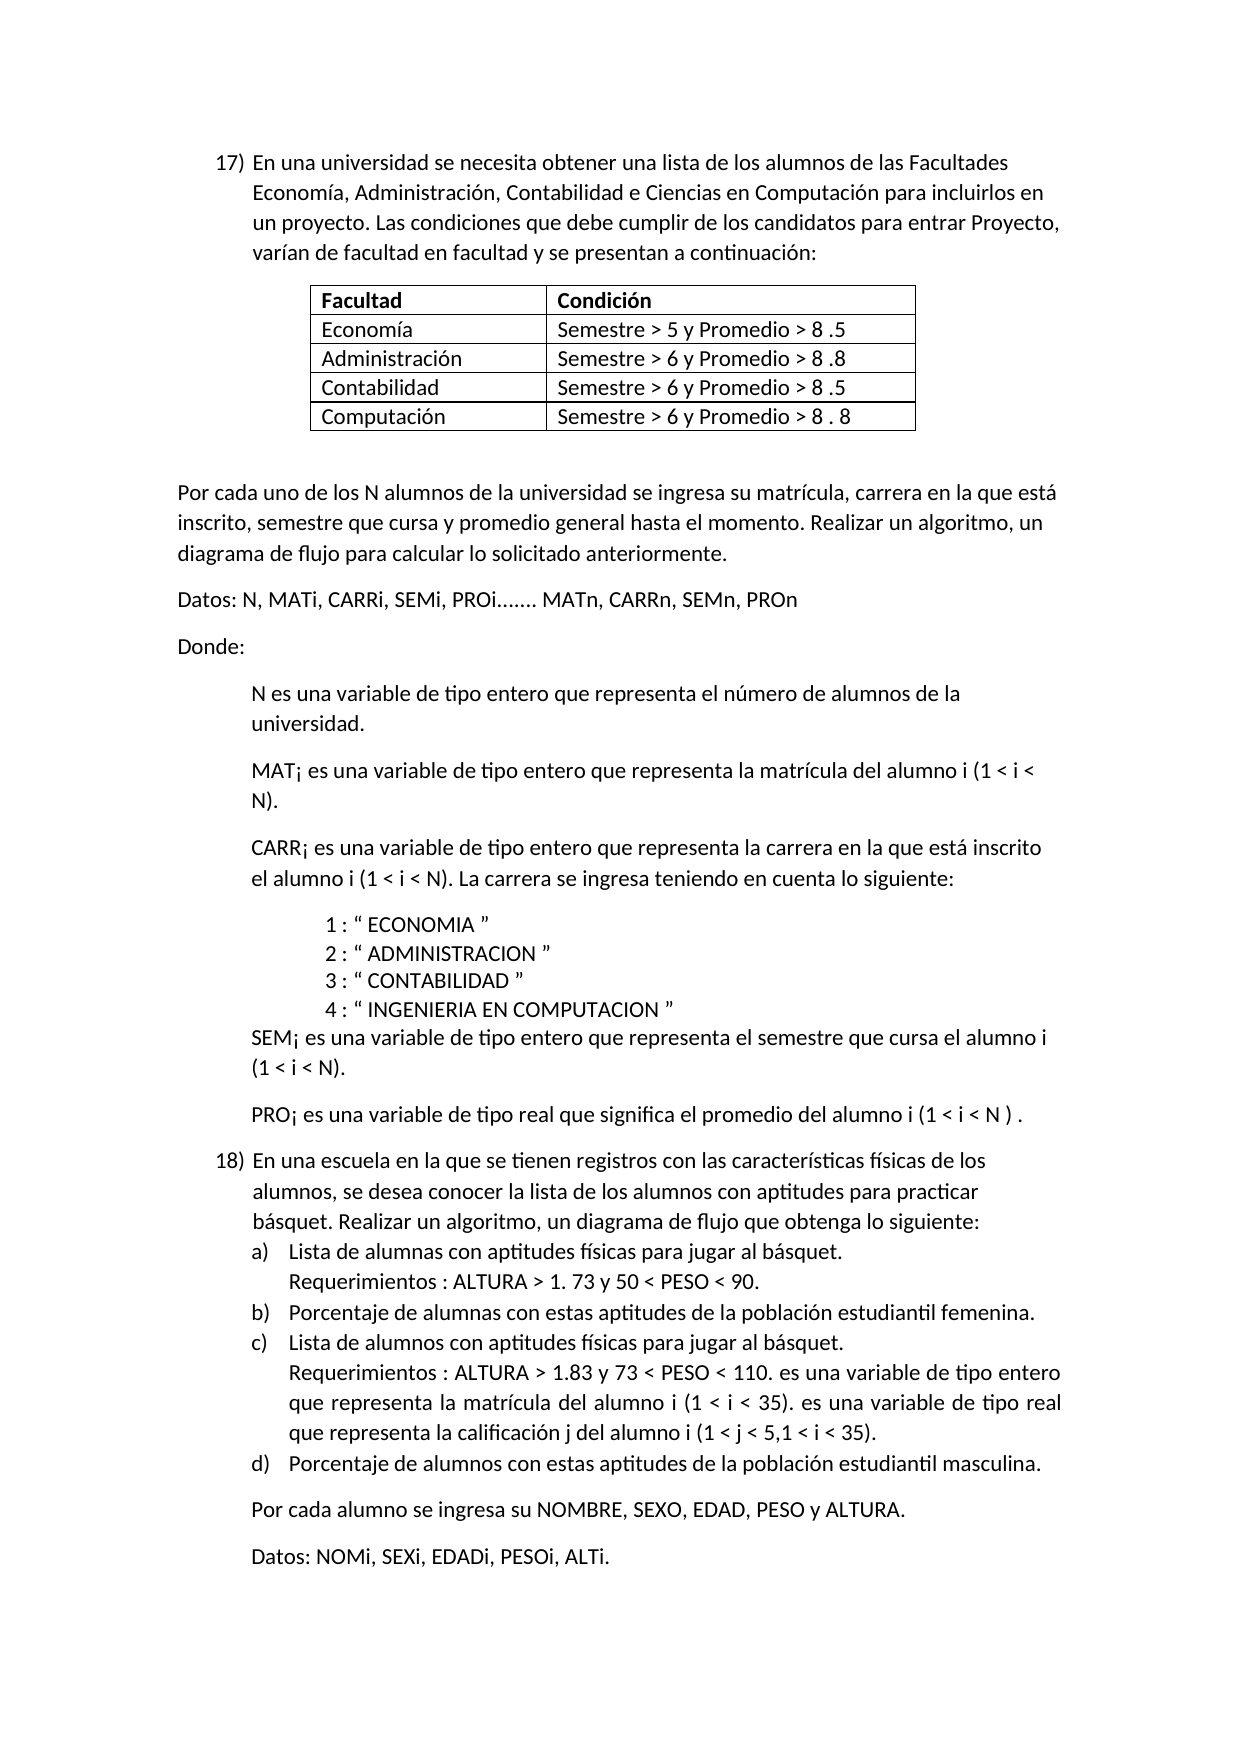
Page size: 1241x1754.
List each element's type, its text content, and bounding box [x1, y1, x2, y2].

text Por cada alumno se ingresa su NOMBRE, SEXO, EDAD, PESO y ALTURA. [251, 1496, 1063, 1524]
list Porcentaje de alumnos con estas aptitudes de la población estudiantil masculina. [251, 1449, 1063, 1477]
table_cell Contabilidad [311, 373, 546, 401]
text Datos: NOMi, SEXi, EDADi, PESOi, ALTi. [251, 1542, 1063, 1571]
list Requerimientos : ALTURA > 1. 73 y 50 < PESO < 90. [288, 1267, 1063, 1296]
text 3 : “ CONTABILIDAD ” [325, 967, 1063, 995]
text 2 : “ ADMINISTRACION ” [325, 939, 1063, 967]
text 1 : “ ECONOMIA ” [325, 911, 1063, 939]
list Lista de alumnos con aptitudes físicas para jugar al básquet. [251, 1328, 1063, 1356]
text Donde: [177, 632, 1063, 661]
list Requerimientos : ALTURA > 1.83 y 73 < PESO < 110. es una variable de tipo entero que representa la matrícula del alumno i (1 < i < 35). es una variable de tipo real que representa la calificación j del alumno i (1 < j < 5,1 < i < 35). [288, 1358, 1063, 1447]
text PRO¡ es una variable de tipo real que significa el promedio del alumno i (1 < i < N ) . [251, 1100, 1063, 1128]
list En una escuela en la que se tienen registros con las características físicas de los alumnos, se desea conocer la lista de los alumnos con aptitudes para practicar básquet. Realizar un algoritmo, un diagrama de flujo que obtenga lo siguiente: [215, 1147, 1063, 1235]
table_cell Administración [311, 344, 546, 372]
table_cell Semestre > 6 y Promedio > 8 .8 [547, 344, 915, 372]
table_header Condición [547, 286, 915, 314]
text 4 : “ INGENIERIA EN COMPUTACION ” [325, 995, 1063, 1023]
text Por cada uno de los N alumnos de la universidad se ingresa su matrícula, carrera en la que está inscrito, semestre que cursa y promedio general hasta el momento. Realizar un algoritmo, un diagrama de flujo para calcular lo solicitado anteriormente. [177, 478, 1063, 567]
text CARR¡ es una variable de tipo entero que representa la carrera en la que está inscrito el alumno i (1 < i < N). La carrera se ingresa teniendo en cuenta lo siguiente: [251, 833, 1063, 892]
list En una universidad se necesita obtener una lista de los alumnos de las Facultades Economía, Administración, Contabilidad e Ciencias en Computación para incluirlos en un proyecto. Las condiciones que debe cumplir de los candidatos para entrar Proyecto, varían de facultad en facultad y se presentan a continuación: [215, 148, 1063, 266]
list Porcentaje de alumnas con estas aptitudes de la población estudiantil femenina. [251, 1298, 1063, 1326]
table_header Facultad [311, 286, 546, 314]
text N es una variable de tipo entero que representa el número de alumnos de la universidad. [251, 679, 1063, 738]
table_cell Economía [311, 315, 546, 343]
text MAT¡ es una variable de tipo entero que representa la matrícula del alumno i (1 < i < N). [251, 756, 1063, 815]
list Lista de alumnas con aptitudes físicas para jugar al básquet. [251, 1237, 1063, 1265]
table_cell Semestre > 6 y Promedio > 8 .5 [547, 373, 915, 401]
table_cell Semestre > 5 y Promedio > 8 .5 [547, 315, 915, 343]
text SEM¡ es una variable de tipo entero que representa el semestre que cursa el alumno i (1 < i < N). [251, 1023, 1063, 1081]
table_cell Computación [311, 403, 546, 430]
table_cell Semestre > 6 y Promedio > 8 . 8 [547, 403, 915, 430]
text Datos: N, MATi, CARRi, SEMi, PROi....... MATn, CARRn, SEMn, PROn [177, 586, 1063, 614]
